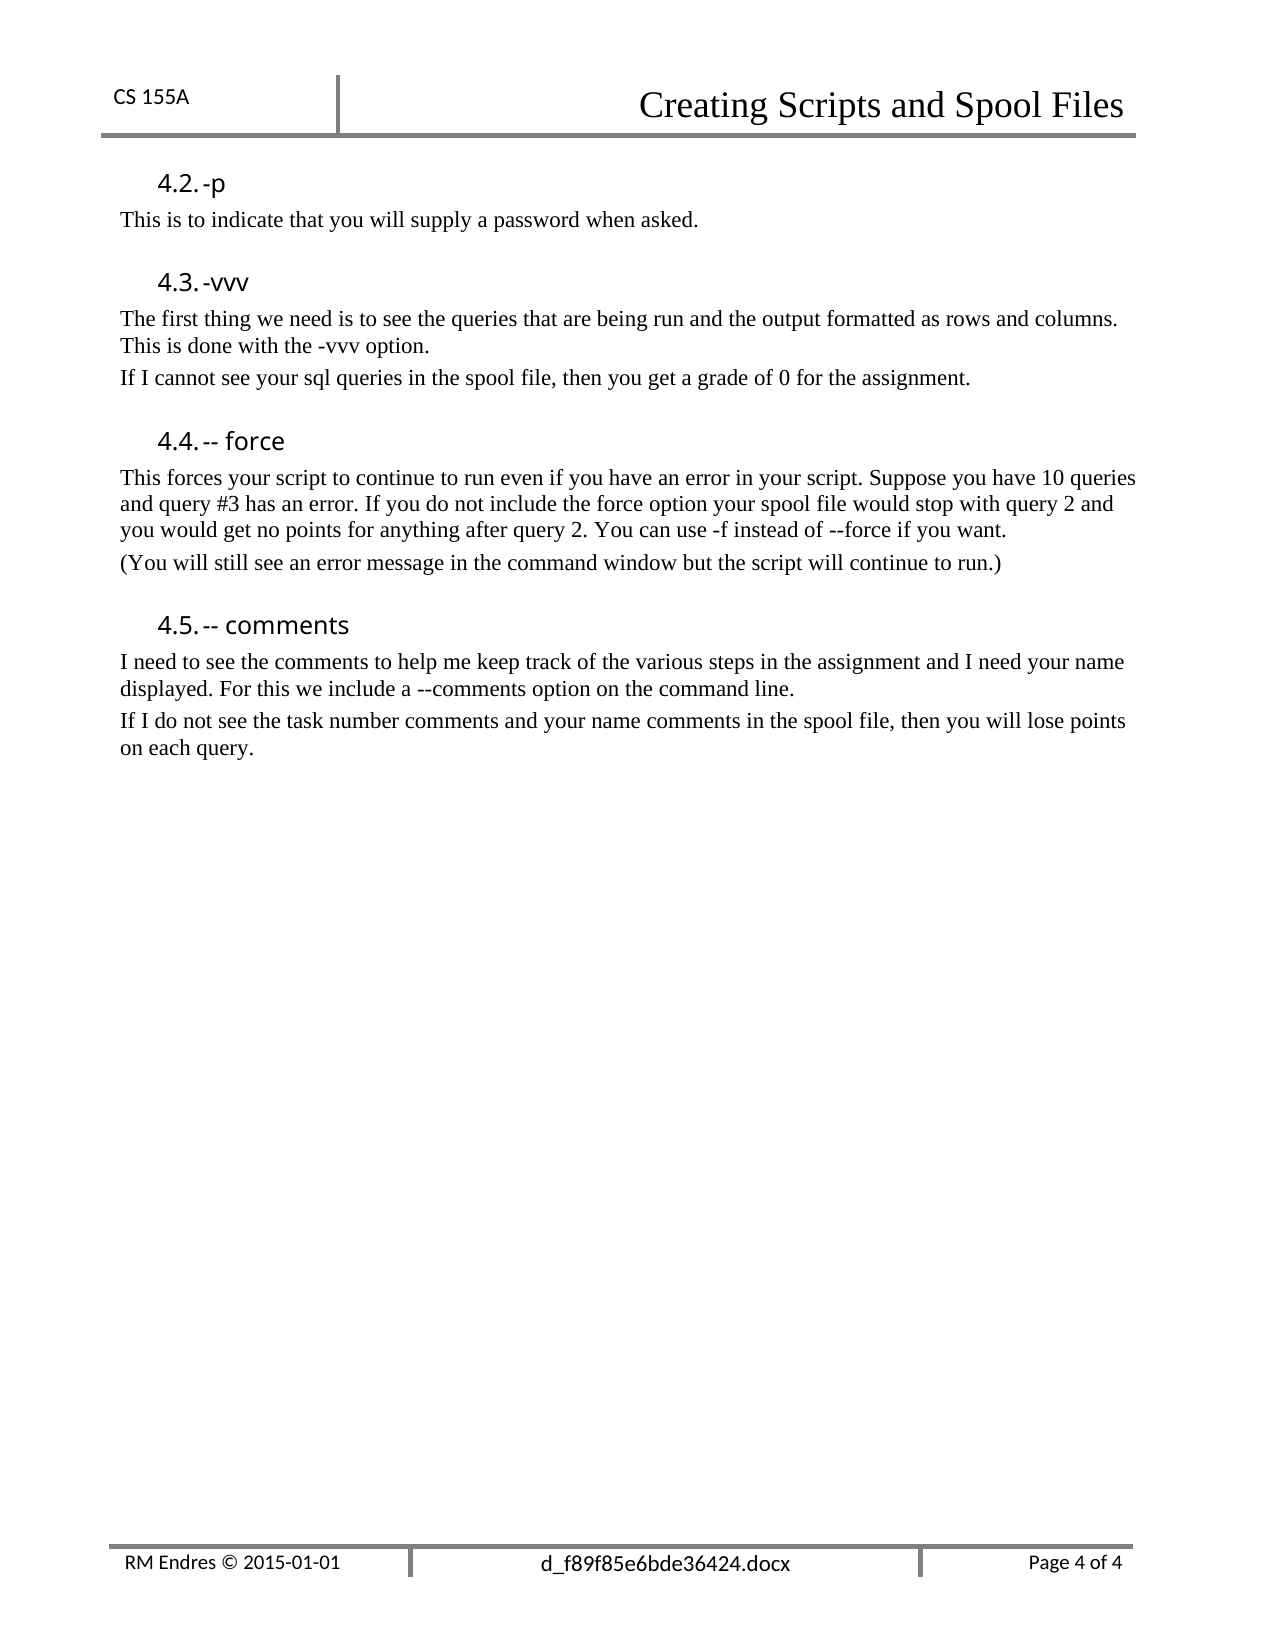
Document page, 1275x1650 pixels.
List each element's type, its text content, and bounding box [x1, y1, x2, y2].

text -vvv [157, 265, 1155, 299]
text If I do not see the task number comments and your name comments in the spool file, then you will lose points on each query. [120, 707, 1155, 760]
text -- comments [157, 608, 1155, 642]
text If I cannot see your sql queries in the spool file, then you get a grade of 0 for the assignment. [120, 364, 1155, 391]
text -p [157, 166, 1155, 200]
text I need to see the comments to help me keep track of the various steps in the assignment and I need your name displayed. For this we include a --comments option on the command line. [120, 648, 1155, 701]
text -- force [157, 423, 1155, 457]
text The first thing we need is to see the queries that are being run and the output formatted as rows and columns. This is done with the -vvv option. [120, 305, 1155, 358]
text (You will still see an error message in the command window but the script will continue to run.) [120, 549, 1155, 575]
text This forces your script to continue to run even if you have an error in your script. Suppose you have 10 queries and query #3 has an error. If you do not include the force option your spool file would stop with query 2 and you would get no points for anything after query 2. You can use -f instead of --force if you want. [120, 464, 1155, 543]
text This is to indicate that you will supply a password when asked. [120, 206, 1155, 232]
